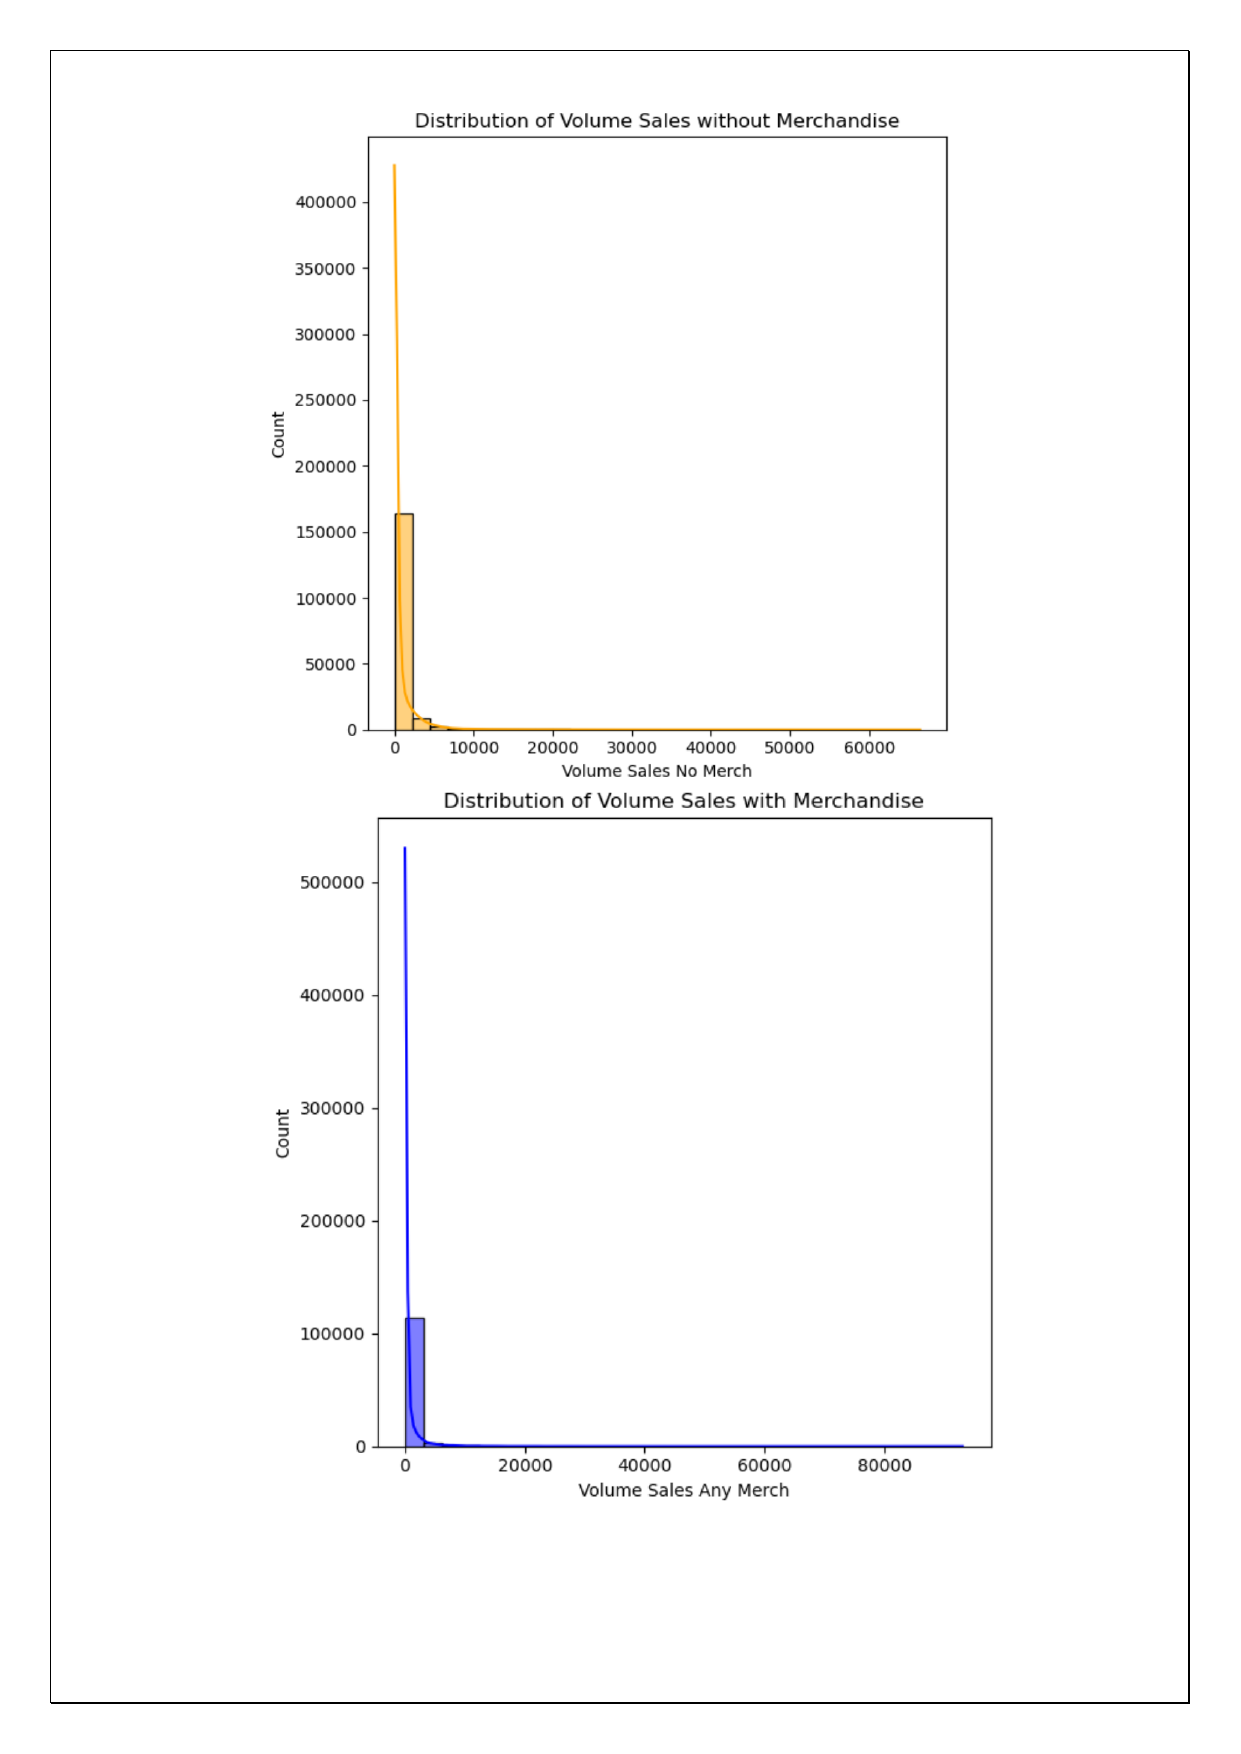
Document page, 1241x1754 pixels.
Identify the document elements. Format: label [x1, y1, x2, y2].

picture [239, 787, 1001, 1512]
picture [262, 105, 977, 786]
